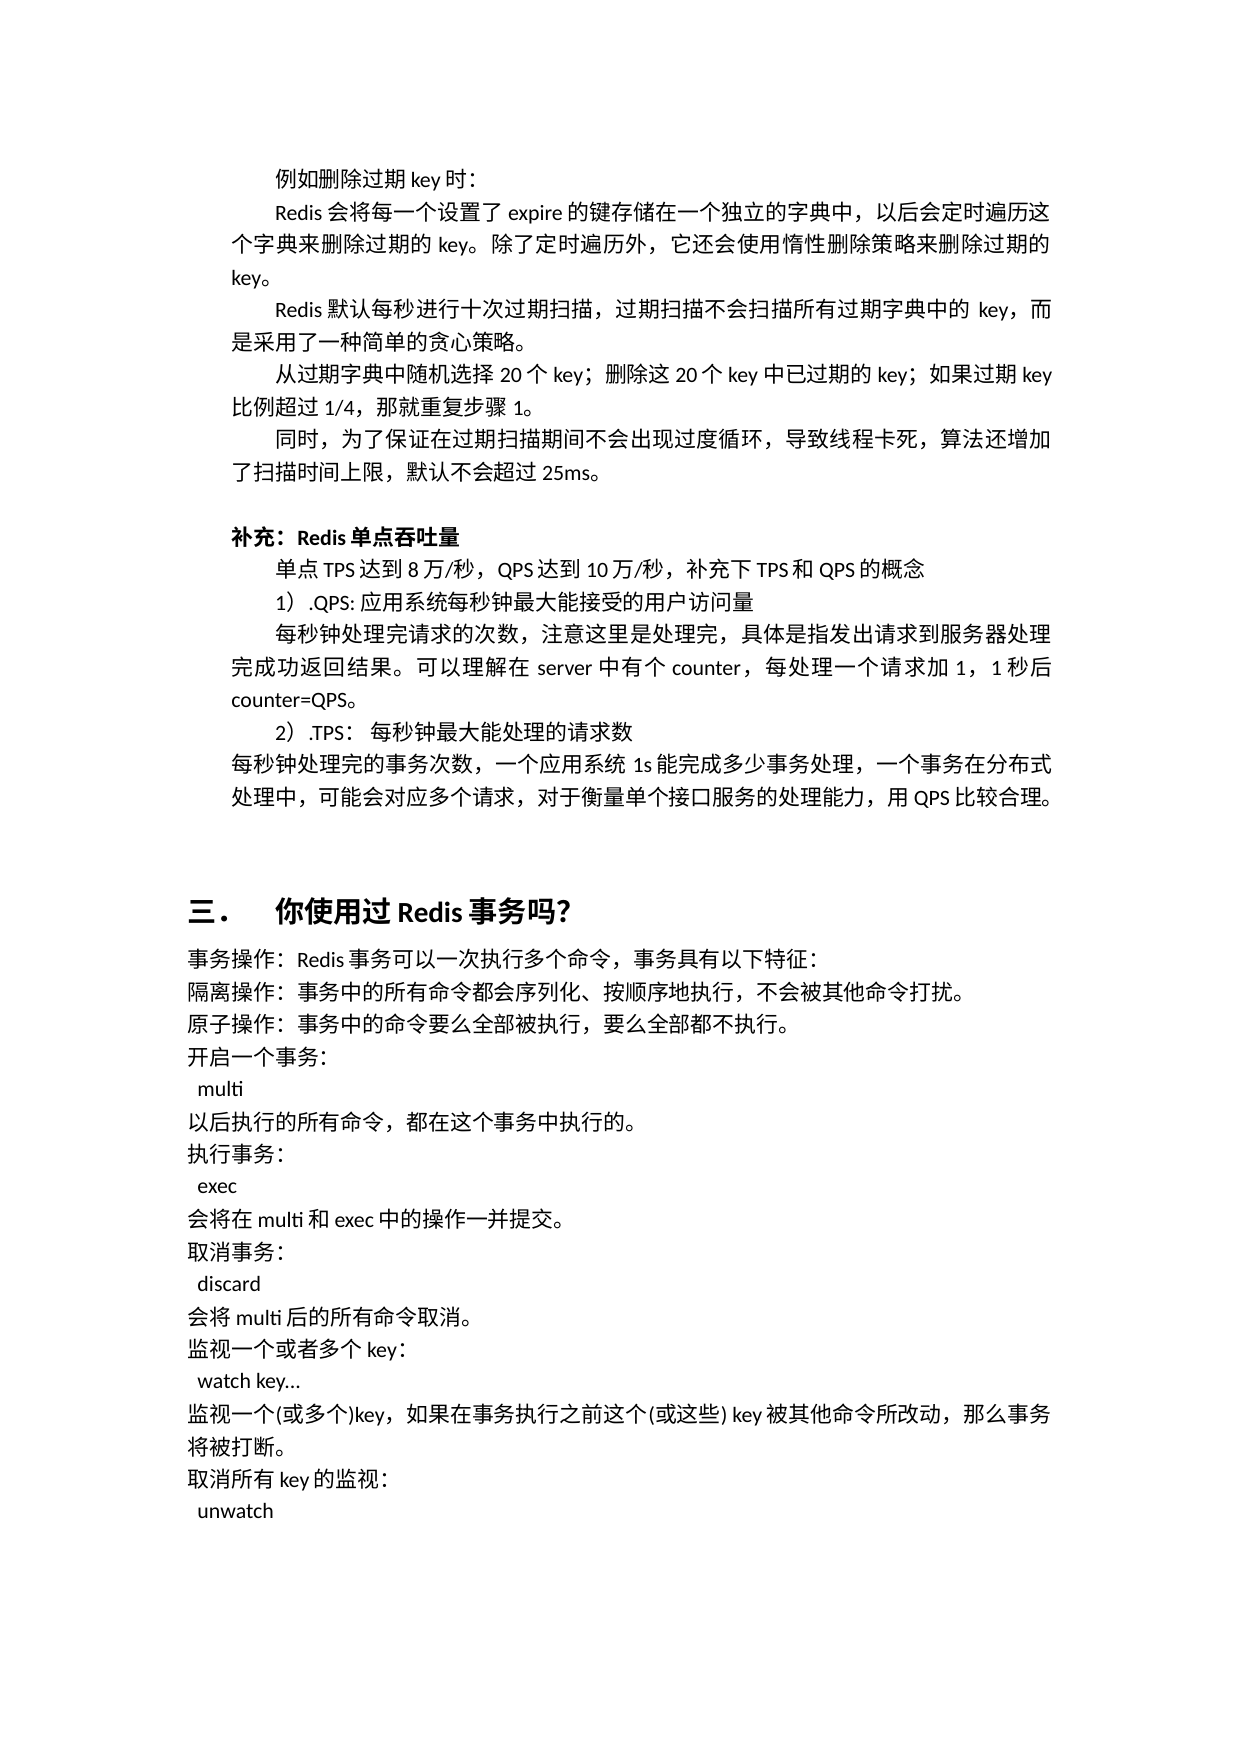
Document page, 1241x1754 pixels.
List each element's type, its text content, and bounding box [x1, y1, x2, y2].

list 单点TPS达到8万/秒，QPS达到10万/秒，补充下TPS和QPS的概念 [231, 552, 1053, 584]
list 从过期字典中随机选择 20个 key；删除这20个key 中已过期的 key；如果过期 key 比例超过 1/4，那就重复步骤 1。 [231, 357, 1053, 422]
text 执行事务： [187, 1137, 1053, 1169]
text discard [187, 1267, 1053, 1299]
text multi [187, 1072, 1053, 1104]
text watch key... [187, 1364, 1053, 1397]
list 每秒钟处理完请求的次数，注意这里是处理完，具体是指发出请求到服务器处理完成功返回结果。可以理解在server中有个counter，每处理一个请求加1，1秒后counter=QPS。 [231, 617, 1053, 714]
text 事务操作：Redis事务可以一次执行多个命令，事务具有以下特征： [187, 942, 1053, 974]
text unwatch [187, 1494, 1053, 1527]
list 每秒钟处理完的事务次数，一个应用系统1s能完成多少事务处理，一个事务在分布式处理中，可能会对应多个请求，对于衡量单个接口服务的处理能力，用QPS比较合理。 [231, 747, 1053, 812]
list 1）.QPS: 应用系统每秒钟最大能接受的用户访问量 [231, 584, 1053, 617]
text 监视一个或者多个key： [187, 1332, 1053, 1364]
list Redis默认每秒进行十次过期扫描，过期扫描不会扫描所有过期字典中的 key，而是采用了一种简单的贪心策略。 [231, 292, 1053, 357]
list Redis会将每一个设置了expire的键存储在一个独立的字典中，以后会定时遍历这个字典来删除过期的key。除了定时遍历外，它还会使用惰性删除策略来删除过期的key。 [231, 194, 1053, 292]
text 会将multi后的所有命令取消。 [187, 1299, 1053, 1332]
text 取消事务： [187, 1234, 1053, 1267]
list 你使用过Redis事务吗？ [187, 877, 1053, 942]
text 原子操作：事务中的命令要么全部被执行，要么全部都不执行。 [187, 1007, 1053, 1039]
text 会将在multi和exec中的操作一并提交。 [187, 1202, 1053, 1234]
list 例如删除过期key时： [231, 162, 1053, 194]
text 监视一个(或多个)key，如果在事务执行之前这个(或这些) key被其他命令所改动，那么事务将被打断。 [187, 1397, 1053, 1462]
text 以后执行的所有命令，都在这个事务中执行的。 [187, 1104, 1053, 1137]
text 隔离操作：事务中的所有命令都会序列化、按顺序地执行，不会被其他命令打扰。 [187, 974, 1053, 1007]
list 同时，为了保证在过期扫描期间不会出现过度循环，导致线程卡死，算法还增加了扫描时间上限，默认不会超过25ms。 [231, 422, 1053, 487]
text exec [187, 1169, 1053, 1202]
text 取消所有key的监视： [187, 1462, 1053, 1494]
text 补充：Redis单点吞吐量 [187, 519, 1053, 552]
text 开启一个事务： [187, 1039, 1053, 1072]
list 2）.TPS： 每秒钟最大能处理的请求数 [231, 714, 1053, 747]
